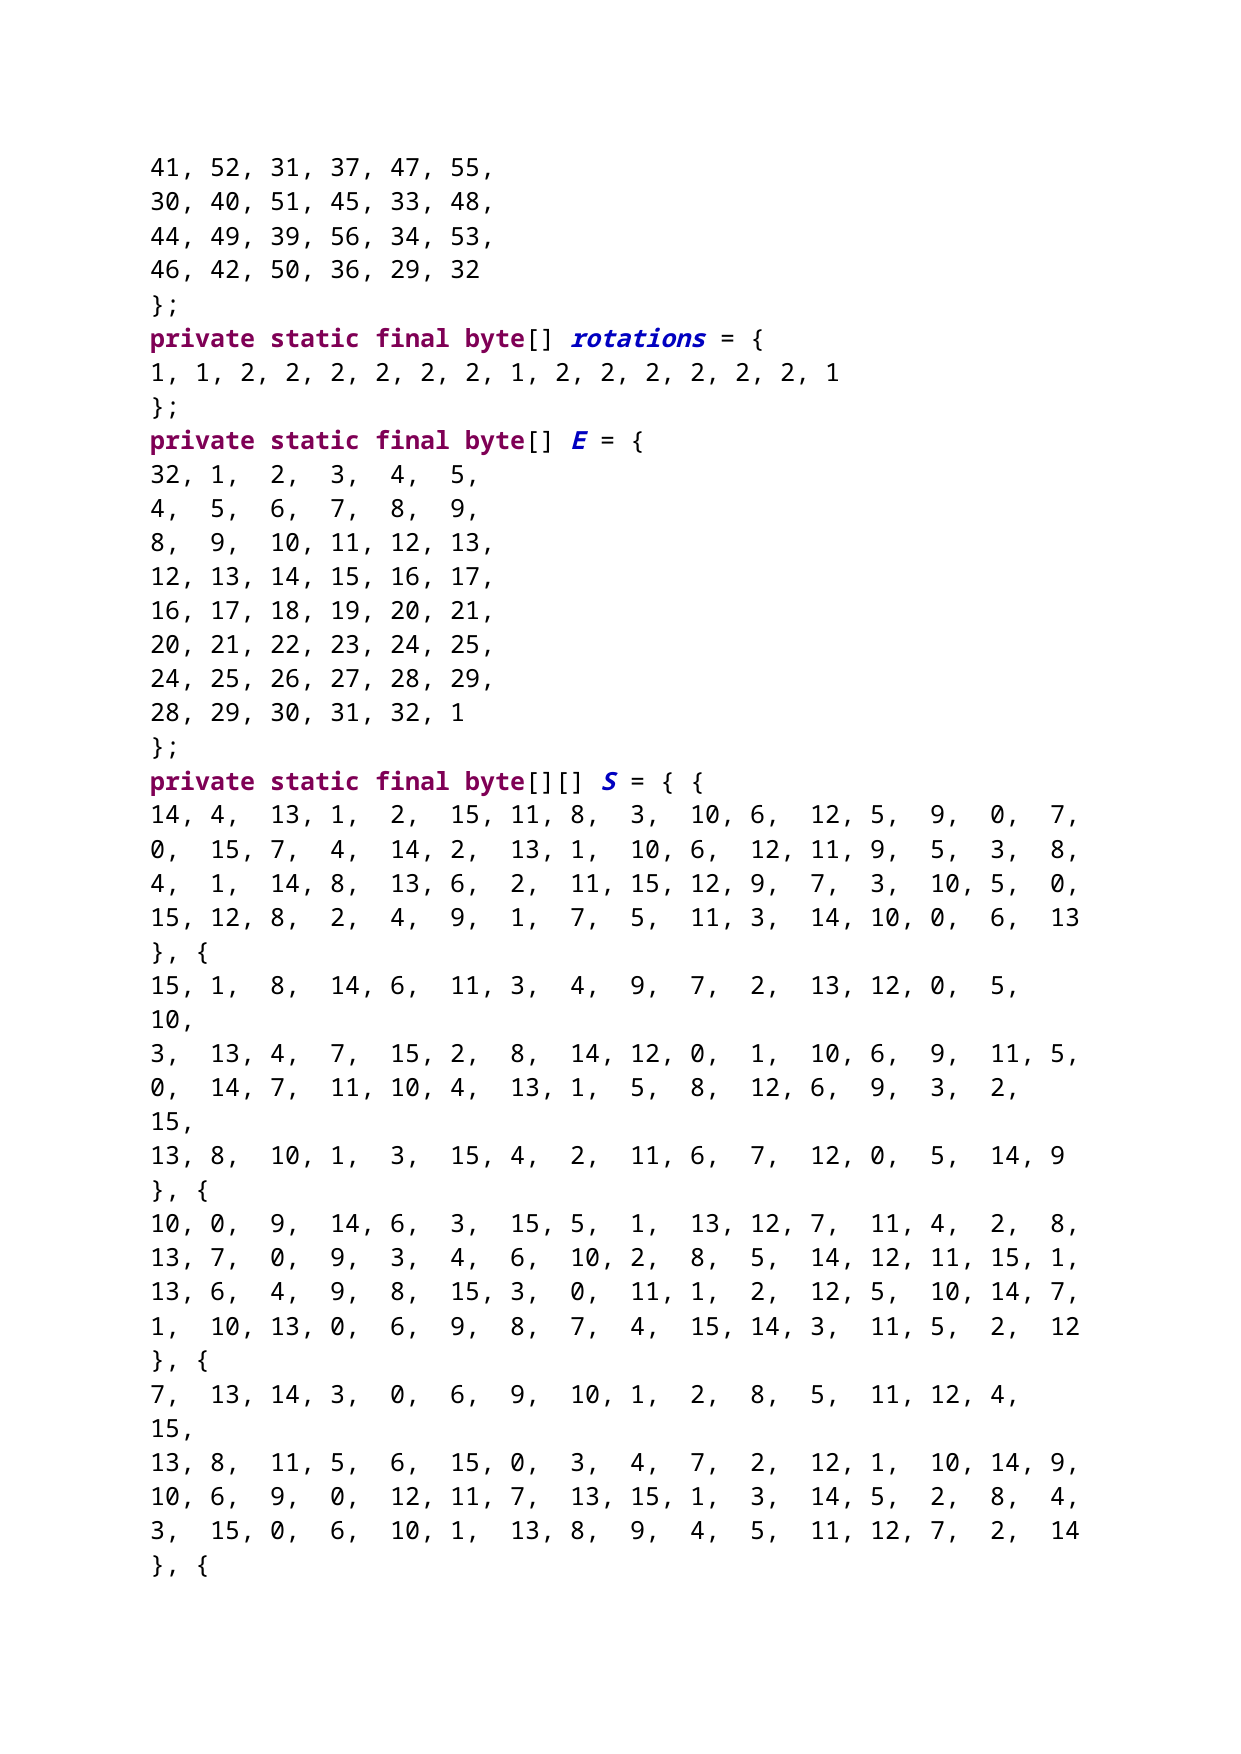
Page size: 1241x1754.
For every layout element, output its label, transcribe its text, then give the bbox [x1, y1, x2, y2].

text 46, 42, 50, 36, 29, 32 [150, 252, 1090, 286]
text 16, 17, 18, 19, 20, 21, [150, 593, 1090, 627]
text 3, 15, 0, 6, 10, 1, 13, 8, 9, 4, 5, 11, 12, 7, 2, 14 [150, 1512, 1090, 1547]
text 4, 1, 14, 8, 13, 6, 2, 11, 15, 12, 9, 7, 3, 10, 5, 0, [150, 865, 1090, 899]
text 1, 1, 2, 2, 2, 2, 2, 2, 1, 2, 2, 2, 2, 2, 2, 1 [150, 354, 1090, 388]
text 0, 14, 7, 11, 10, 4, 13, 1, 5, 8, 12, 6, 9, 3, 2, 15, [150, 1070, 1090, 1138]
text 15, 1, 8, 14, 6, 11, 3, 4, 9, 7, 2, 13, 12, 0, 5, 10, [150, 967, 1090, 1036]
text 12, 13, 14, 15, 16, 17, [150, 559, 1090, 593]
text 14, 4, 13, 1, 2, 15, 11, 8, 3, 10, 6, 12, 5, 9, 0, 7, [150, 797, 1090, 831]
text 15, 12, 8, 2, 4, 9, 1, 7, 5, 11, 3, 14, 10, 0, 6, 13 [150, 899, 1090, 933]
text 3, 13, 4, 7, 15, 2, 8, 14, 12, 0, 1, 10, 6, 9, 11, 5, [150, 1036, 1090, 1070]
text 10, 6, 9, 0, 12, 11, 7, 13, 15, 1, 3, 14, 5, 2, 8, 4, [150, 1478, 1090, 1512]
text 41, 52, 31, 37, 47, 55, [150, 150, 1090, 184]
text }, { [150, 1172, 1090, 1206]
text private static final byte[] E = { [150, 422, 1090, 457]
text 28, 29, 30, 31, 32, 1 [150, 695, 1090, 729]
text }, { [150, 1547, 1090, 1581]
text 4, 5, 6, 7, 8, 9, [150, 491, 1090, 525]
text }; [150, 729, 1090, 763]
text 8, 9, 10, 11, 12, 13, [150, 525, 1090, 559]
text 30, 40, 51, 45, 33, 48, [150, 184, 1090, 218]
text 13, 6, 4, 9, 8, 15, 3, 0, 11, 1, 2, 12, 5, 10, 14, 7, [150, 1274, 1090, 1308]
text }; [150, 388, 1090, 422]
text 13, 7, 0, 9, 3, 4, 6, 10, 2, 8, 5, 14, 12, 11, 15, 1, [150, 1240, 1090, 1274]
text }; [150, 286, 1090, 320]
text 1, 10, 13, 0, 6, 9, 8, 7, 4, 15, 14, 3, 11, 5, 2, 12 [150, 1308, 1090, 1342]
text }, { [150, 1342, 1090, 1376]
text private static final byte[] rotations = { [150, 320, 1090, 354]
text 32, 1, 2, 3, 4, 5, [150, 457, 1090, 491]
text 10, 0, 9, 14, 6, 3, 15, 5, 1, 13, 12, 7, 11, 4, 2, 8, [150, 1206, 1090, 1240]
text 20, 21, 22, 23, 24, 25, [150, 627, 1090, 661]
text 13, 8, 10, 1, 3, 15, 4, 2, 11, 6, 7, 12, 0, 5, 14, 9 [150, 1138, 1090, 1172]
text 44, 49, 39, 56, 34, 53, [150, 218, 1090, 252]
text 0, 15, 7, 4, 14, 2, 13, 1, 10, 6, 12, 11, 9, 5, 3, 8, [150, 831, 1090, 865]
text 13, 8, 11, 5, 6, 15, 0, 3, 4, 7, 2, 12, 1, 10, 14, 9, [150, 1444, 1090, 1478]
text }, { [150, 933, 1090, 967]
text 24, 25, 26, 27, 28, 29, [150, 661, 1090, 695]
text 7, 13, 14, 3, 0, 6, 9, 10, 1, 2, 8, 5, 11, 12, 4, 15, [150, 1376, 1090, 1444]
text private static final byte[][] S = { { [150, 763, 1090, 797]
